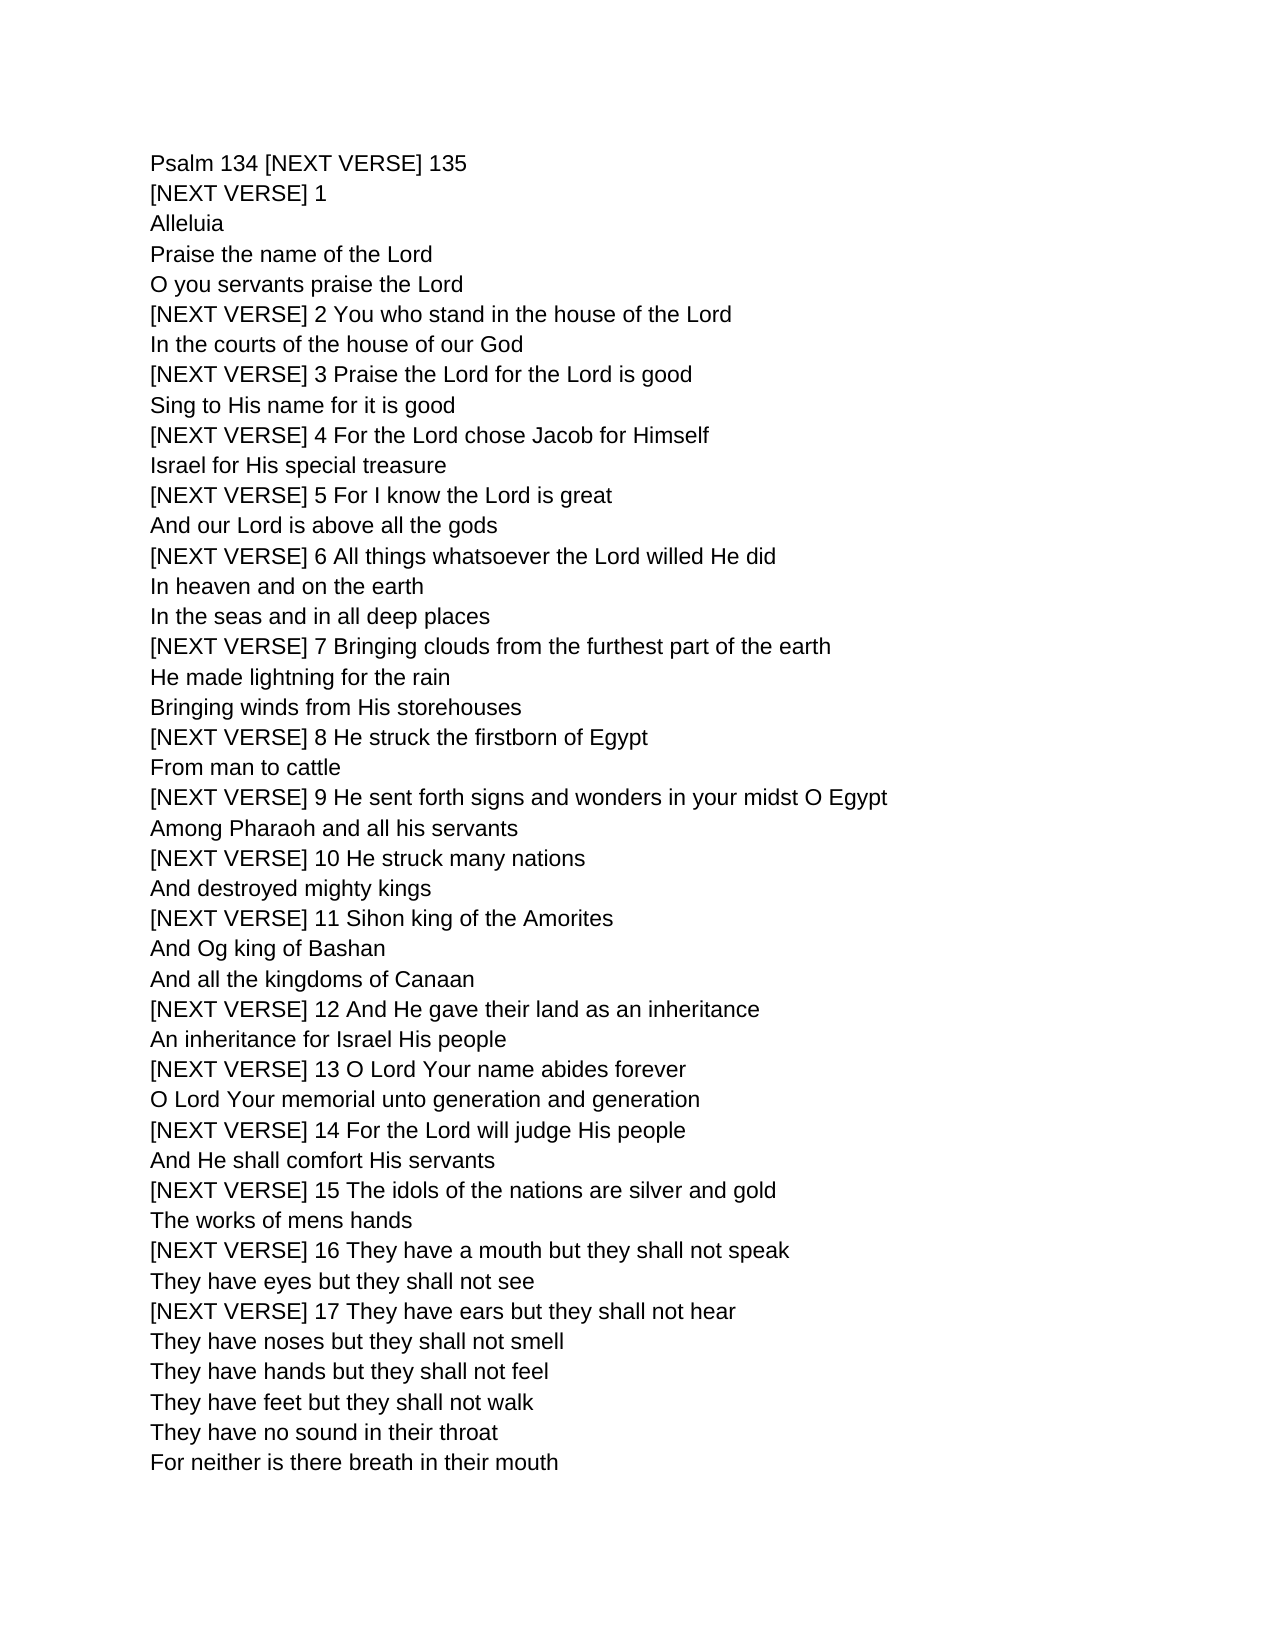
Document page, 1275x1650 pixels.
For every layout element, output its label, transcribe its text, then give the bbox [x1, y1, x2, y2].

text Bringing winds from His storehouses [150, 694, 1125, 720]
text In the seas and in all deep places [150, 603, 1125, 629]
text And destroyed mighty kings [150, 875, 1125, 901]
text [NEXT VERSE] 14 For the Lord will judge His people [150, 1117, 1125, 1143]
text From man to cattle [150, 754, 1125, 781]
text He made lightning for the rain [150, 663, 1125, 690]
text [NEXT VERSE] 1 [150, 180, 1125, 207]
text They have no sound in their throat [150, 1419, 1125, 1445]
text They have eyes but they shall not see [150, 1268, 1125, 1294]
text In the courts of the house of our God [150, 331, 1125, 358]
text [NEXT VERSE] 8 He struck the firstborn of Egypt [150, 724, 1125, 750]
text [NEXT VERSE] 15 The idols of the nations are silver and gold [150, 1177, 1125, 1203]
text [NEXT VERSE] 16 They have a mouth but they shall not speak [150, 1237, 1125, 1264]
text Psalm 134 [NEXT VERSE] 135 [150, 150, 1125, 176]
text Among Pharaoh and all his servants [150, 814, 1125, 841]
text [NEXT VERSE] 3 Praise the Lord for the Lord is good [150, 361, 1125, 388]
text And Og king of Bashan [150, 935, 1125, 962]
text [NEXT VERSE] 5 For I know the Lord is great [150, 482, 1125, 509]
text And our Lord is above all the gods [150, 512, 1125, 539]
text O Lord Your memorial unto generation and generation [150, 1086, 1125, 1113]
text They have noses but they shall not smell [150, 1328, 1125, 1354]
text Sing to His name for it is good [150, 392, 1125, 418]
text O you servants praise the Lord [150, 271, 1125, 297]
text [NEXT VERSE] 11 Sihon king of the Amorites [150, 905, 1125, 932]
text An inheritance for Israel His people [150, 1026, 1125, 1052]
text [NEXT VERSE] 2 You who stand in the house of the Lord [150, 301, 1125, 327]
text The works of mens hands [150, 1207, 1125, 1234]
text [NEXT VERSE] 4 For the Lord chose Jacob for Himself [150, 422, 1125, 448]
text [NEXT VERSE] 13 O Lord Your name abides forever [150, 1056, 1125, 1083]
text In heaven and on the earth [150, 573, 1125, 599]
text Praise the name of the Lord [150, 241, 1125, 267]
text [NEXT VERSE] 10 He struck many nations [150, 845, 1125, 871]
text [NEXT VERSE] 17 They have ears but they shall not hear [150, 1298, 1125, 1324]
text Israel for His special treasure [150, 452, 1125, 478]
text And He shall comfort His servants [150, 1147, 1125, 1173]
text [NEXT VERSE] 7 Bringing clouds from the furthest part of the earth [150, 633, 1125, 660]
text Alleluia [150, 210, 1125, 237]
text They have feet but they shall not walk [150, 1388, 1125, 1415]
text [NEXT VERSE] 12 And He gave their land as an inheritance [150, 996, 1125, 1022]
text For neither is there breath in their mouth [150, 1449, 1125, 1475]
text [NEXT VERSE] 6 All things whatsoever the Lord willed He did [150, 543, 1125, 569]
text [NEXT VERSE] 9 He sent forth signs and wonders in your midst O Egypt [150, 784, 1125, 811]
text And all the kingdoms of Canaan [150, 966, 1125, 992]
text They have hands but they shall not feel [150, 1358, 1125, 1385]
